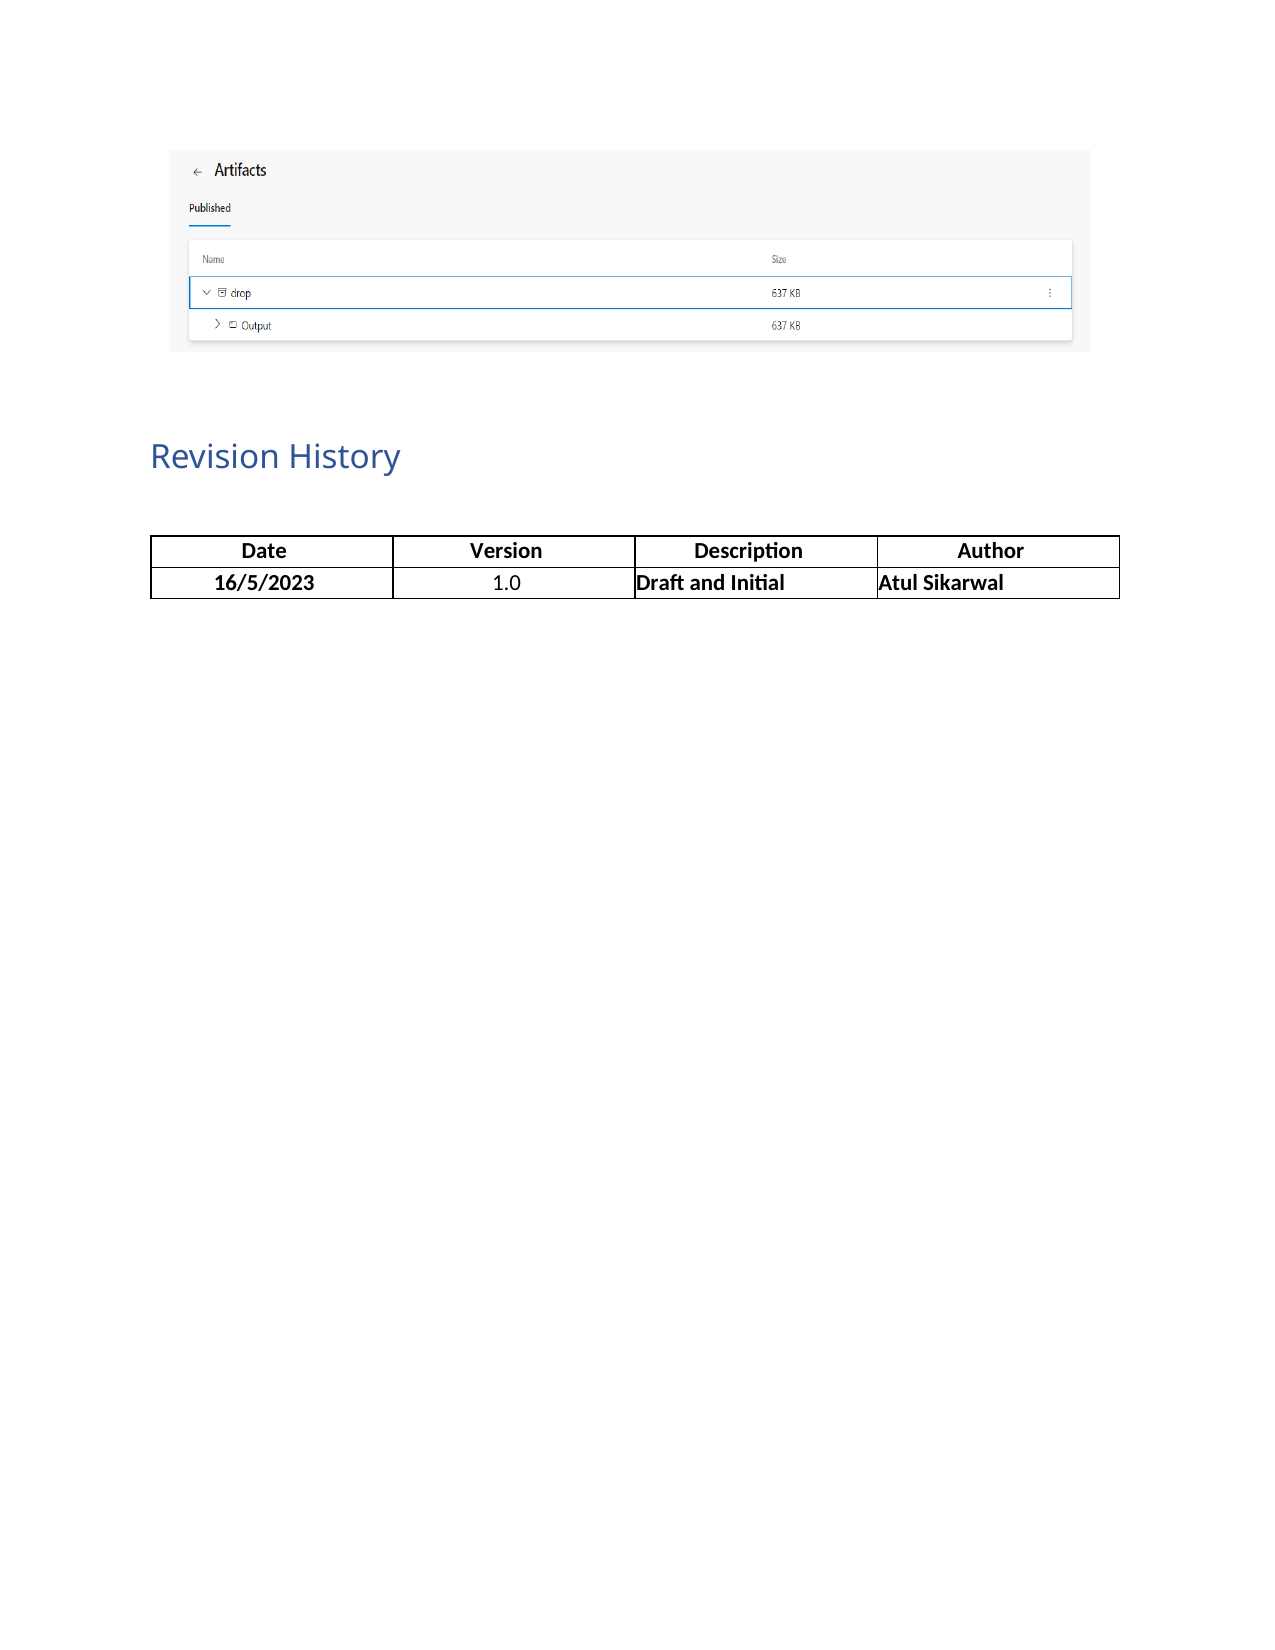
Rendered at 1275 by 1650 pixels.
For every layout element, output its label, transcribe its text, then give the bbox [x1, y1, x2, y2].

table_header Date [152, 537, 392, 566]
table_header Author [878, 537, 1119, 566]
table_cell Draft and Initial [636, 568, 877, 598]
table_cell 1.0 [394, 568, 634, 598]
table_cell Atul Sikarwal [878, 568, 1119, 598]
table_cell 16/5/2023 [152, 568, 392, 598]
subtitle Revision History [150, 433, 1125, 478]
table_header Version [394, 537, 634, 566]
table_header Description [636, 537, 877, 566]
